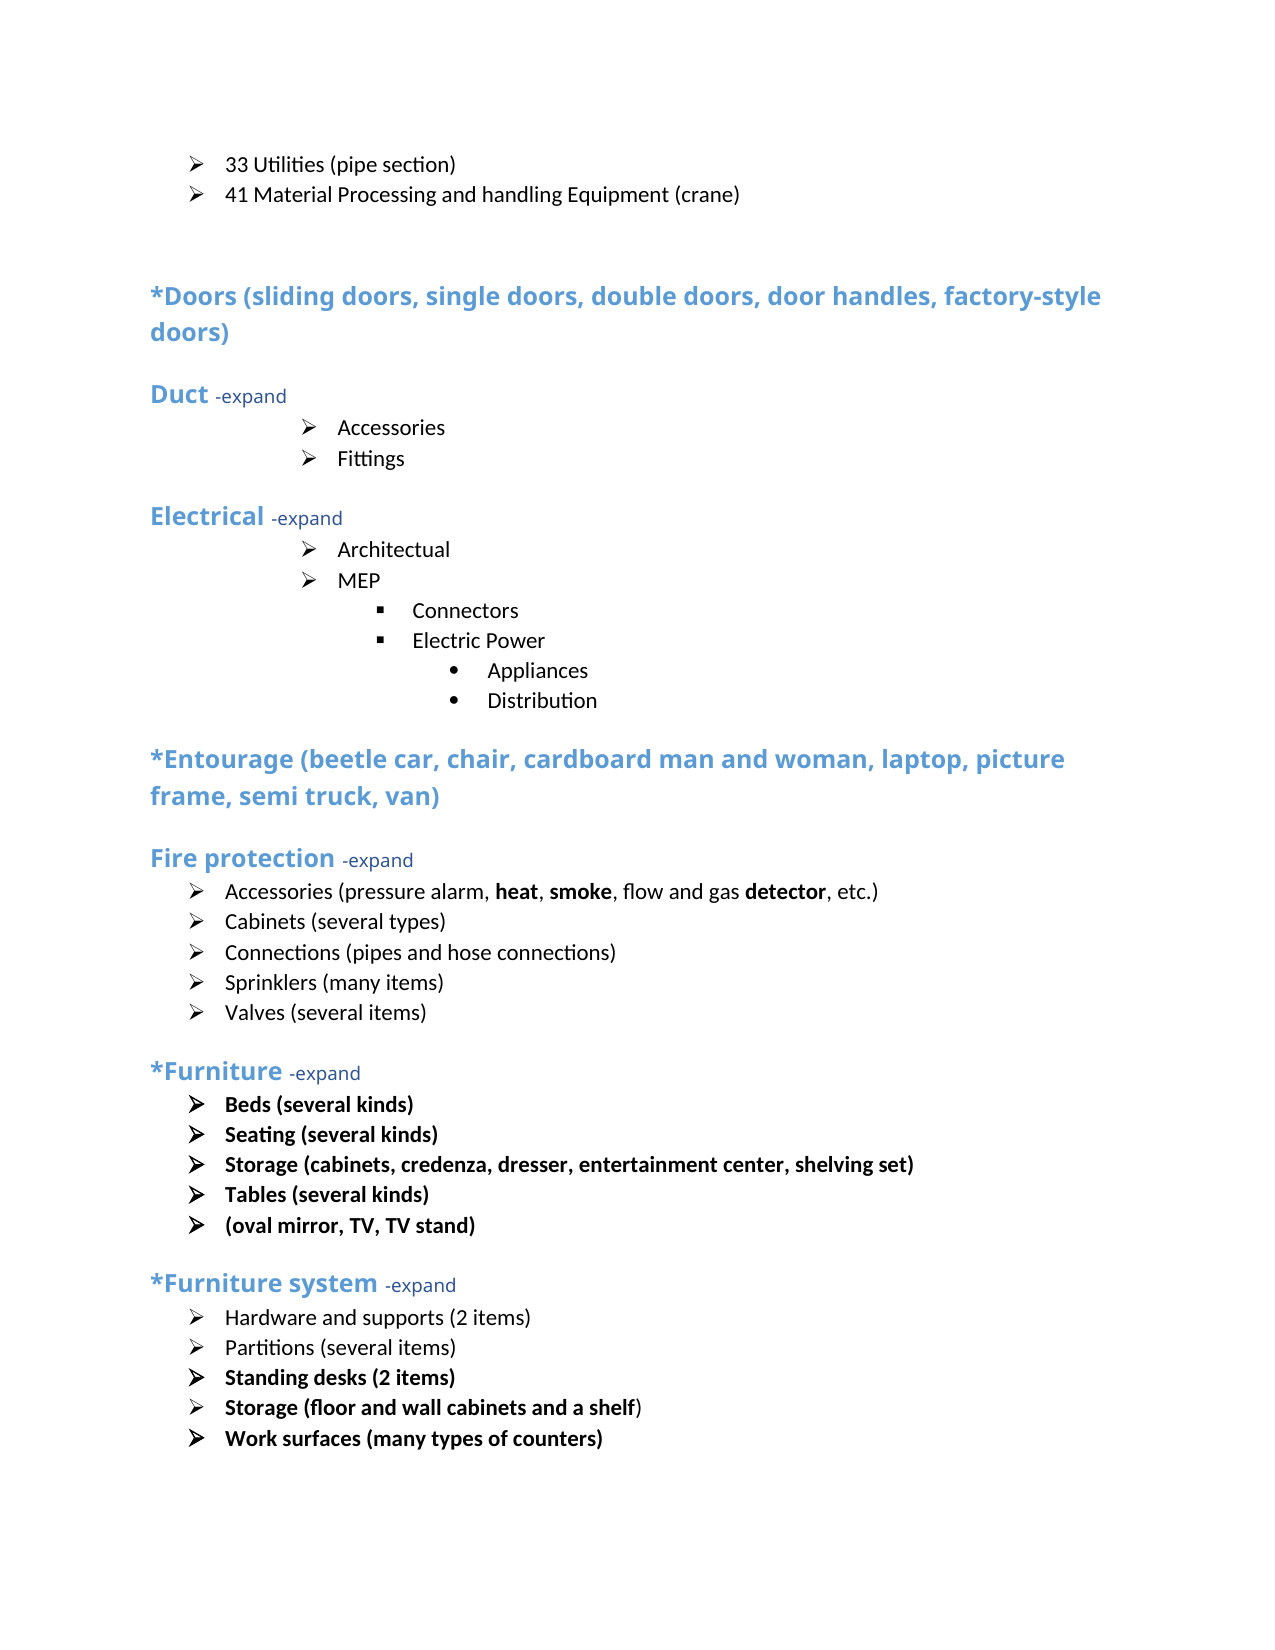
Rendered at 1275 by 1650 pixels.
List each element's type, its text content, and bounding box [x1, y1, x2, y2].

list Standing desks (2 items) [187, 1363, 1125, 1391]
list Seating (several kinds) [187, 1120, 1125, 1148]
list Sprinklers (many items) [187, 968, 1125, 996]
list Storage (cabinets, credenza, dresser, entertainment center, shelving set) [187, 1150, 1125, 1178]
subtitle *Furniture system -expand [150, 1266, 1125, 1300]
subtitle Electrical -expand [150, 499, 1125, 533]
list Storage (floor and wall cabinets and a shelf) [187, 1393, 1125, 1421]
subtitle *Furniture -expand [150, 1053, 1125, 1087]
list Tables (several kinds) [187, 1181, 1125, 1209]
subtitle Fire protection -expand [150, 840, 1125, 874]
list Connectors [375, 596, 1125, 624]
list MEP [300, 566, 1125, 594]
list Fittings [300, 444, 1125, 472]
list Electric Power [375, 626, 1125, 654]
subtitle *Doors (sliding doors, single doors, double doors, door handles, factory-style doors) [150, 278, 1125, 349]
subtitle Duct -expand [150, 377, 1125, 411]
list 33 Utilities (pipe section) [187, 150, 1125, 178]
list Distribution [450, 687, 1125, 715]
list Appliances [450, 656, 1125, 684]
list Accessories (pressure alarm, heat, smoke, flow and gas detector, etc.) [187, 877, 1125, 905]
list Architectual [300, 536, 1125, 564]
list 41 Material Processing and handling Equipment (crane) [187, 180, 1125, 208]
subtitle *Entourage (beetle car, chair, cardboard man and woman, laptop, picture frame, semi truck, van) [150, 742, 1125, 813]
list Connections (pipes and hose connections) [187, 938, 1125, 966]
list Hardware and supports (2 items) [187, 1303, 1125, 1331]
list Accessories [300, 413, 1125, 441]
list Work surfaces (many types of counters) [187, 1424, 1125, 1452]
list Cabinets (several types) [187, 907, 1125, 935]
list Partitions (several items) [187, 1333, 1125, 1361]
list Valves (several items) [187, 998, 1125, 1026]
list (oval mirror, TV, TV stand) [187, 1211, 1125, 1239]
list Beds (several kinds) [187, 1090, 1125, 1118]
